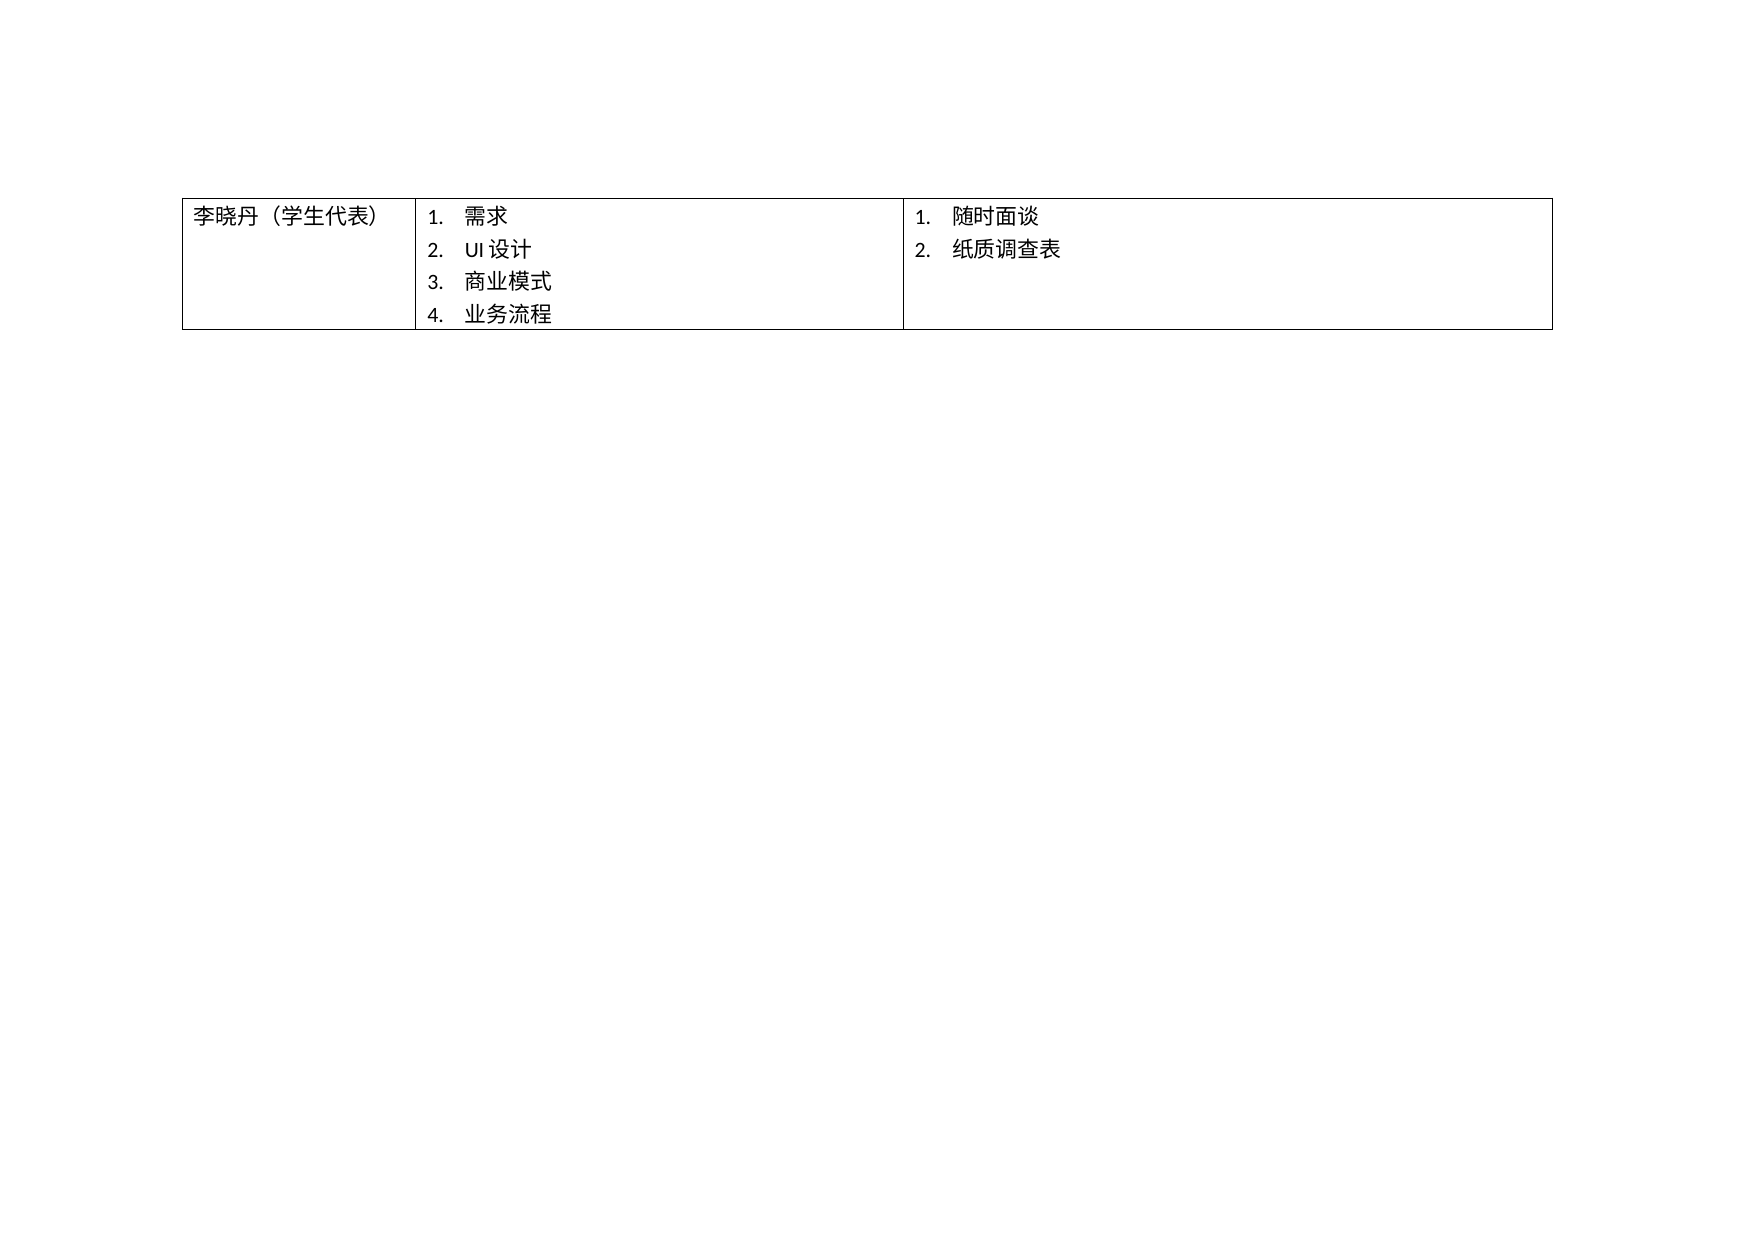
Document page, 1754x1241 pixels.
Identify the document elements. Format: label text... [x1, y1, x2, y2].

table_cell 随时面谈 纸质调查表 [904, 199, 1552, 329]
table_cell 李晓丹（学生代表） [183, 199, 415, 329]
table_cell 需求 UI设计 商业模式 业务流程 [416, 199, 903, 329]
